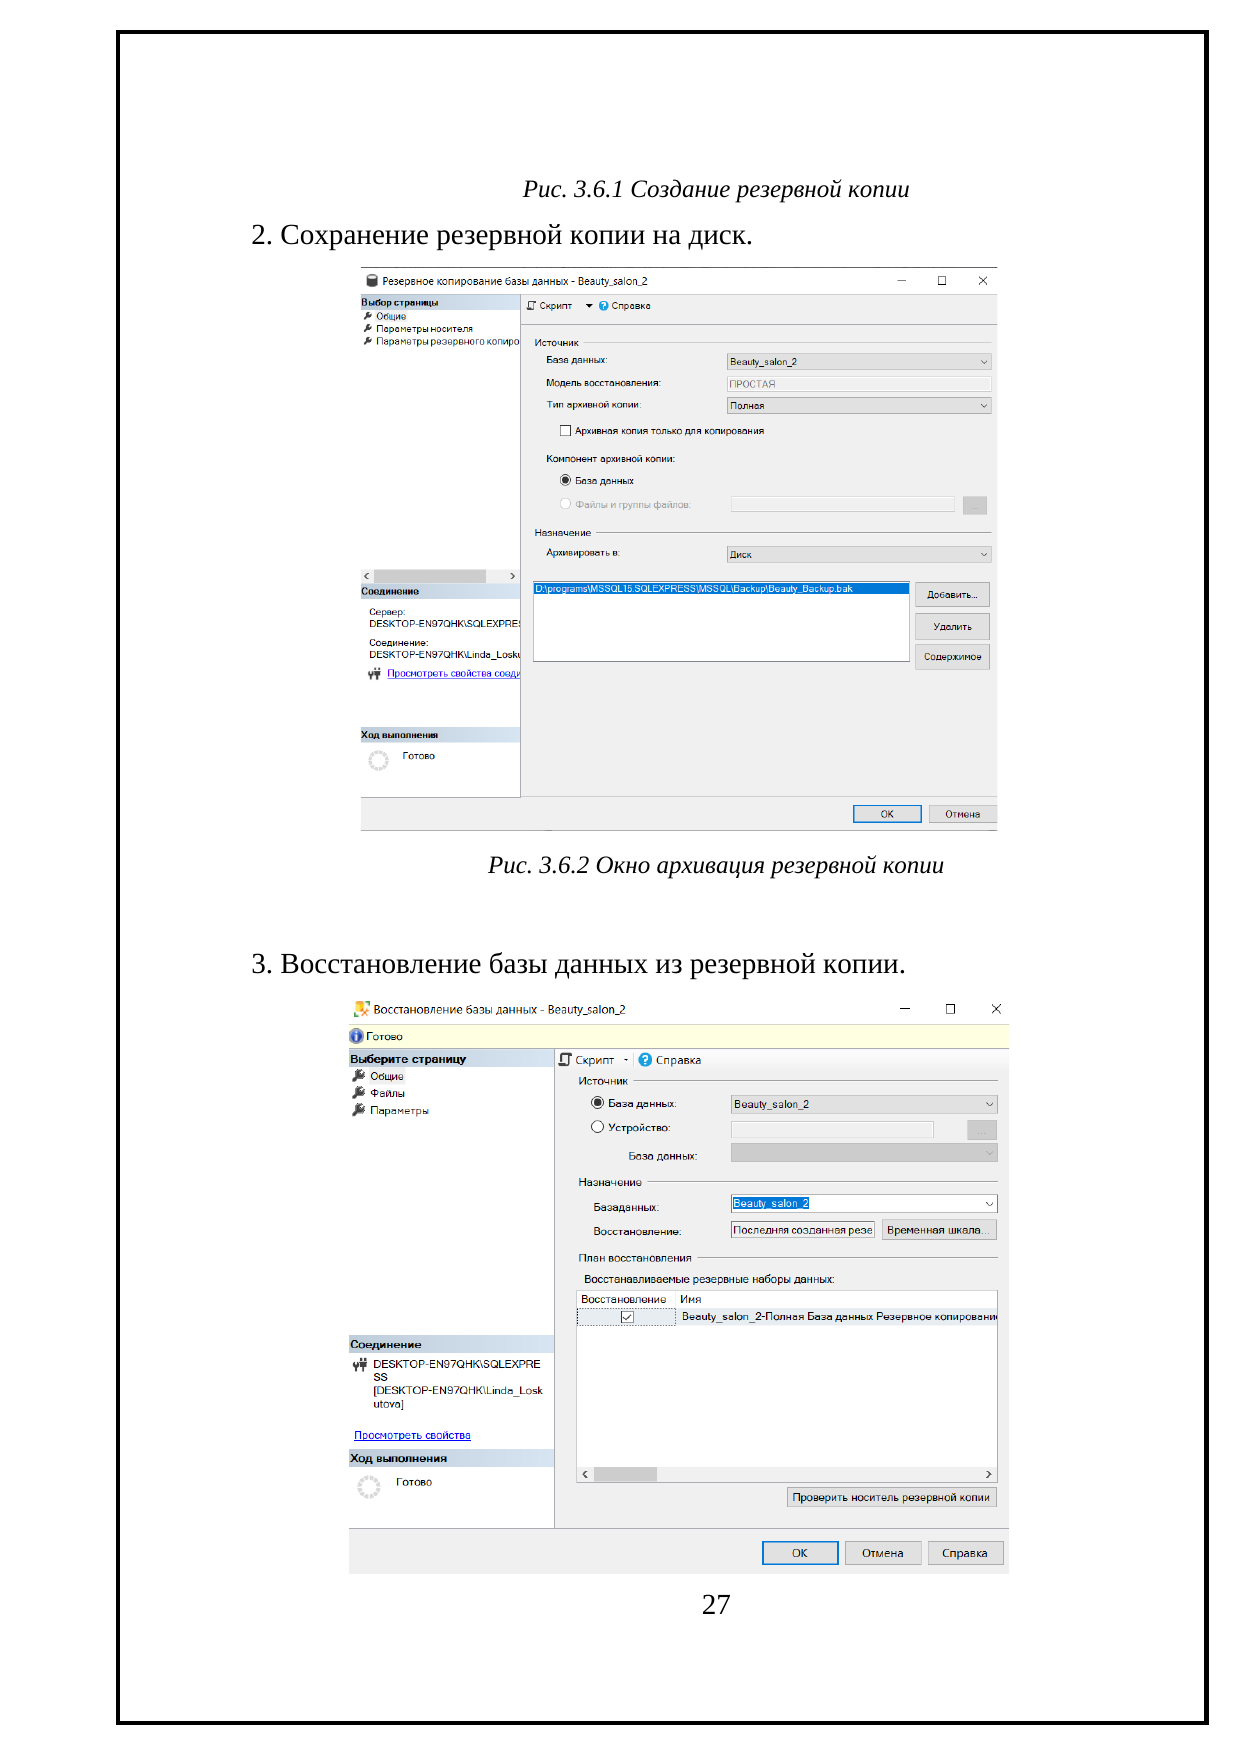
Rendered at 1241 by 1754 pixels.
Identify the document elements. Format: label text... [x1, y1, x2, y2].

text 3. Восстановление базы данных из резервной копии. [177, 946, 1181, 980]
text Рис. 3.6.1 Создание резервной копии [177, 174, 1181, 203]
picture [349, 996, 1010, 1574]
text 2. Сохранение резервной копии на диск. [177, 217, 1181, 251]
picture [360, 267, 998, 831]
text Рис. 3.6.2 Окно архивация резервной копии [177, 850, 1181, 879]
